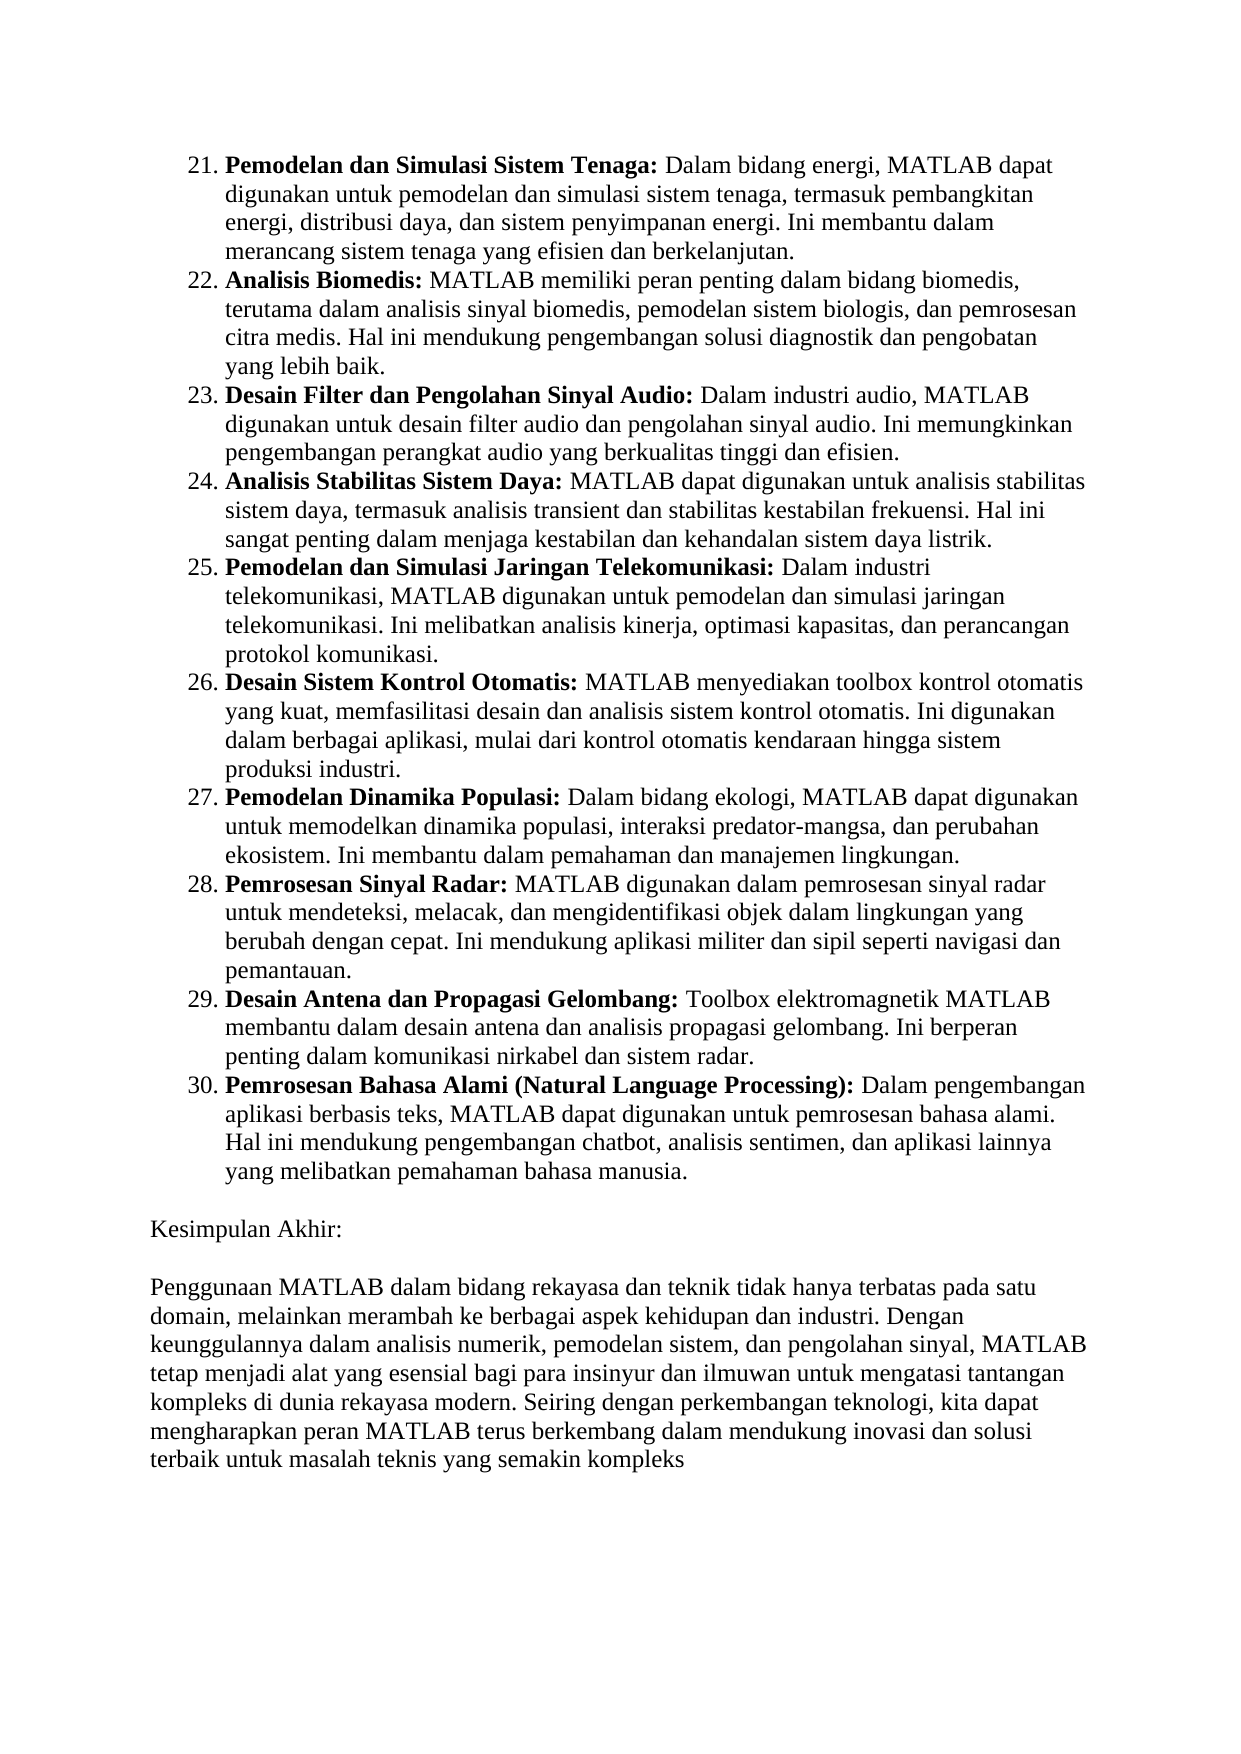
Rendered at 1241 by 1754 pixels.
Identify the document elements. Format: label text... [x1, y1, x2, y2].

text Kesimpulan Akhir: [150, 1214, 1090, 1243]
list Desain Sistem Kontrol Otomatis: MATLAB menyediakan toolbox kontrol otomatis yang kuat, memfasilitasi desain dan analisis sistem kontrol otomatis. Ini digunakan dalam berbagai aplikasi, mulai dari kontrol otomatis kendaraan hingga sistem produksi industri. [187, 667, 1090, 782]
text Penggunaan MATLAB dalam bidang rekayasa dan teknik tidak hanya terbatas pada satu domain, melainkan merambah ke berbagai aspek kehidupan dan industri. Dengan keunggulannya dalam analisis numerik, pemodelan sistem, dan pengolahan sinyal, MATLAB tetap menjadi alat yang esensial bagi para insinyur dan ilmuwan untuk mengatasi tantangan kompleks di dunia rekayasa modern. Seiring dengan perkembangan teknologi, kita dapat mengharapkan peran MATLAB terus berkembang dalam mendukung inovasi dan solusi terbaik untuk masalah teknis yang semakin kompleks [150, 1272, 1090, 1473]
list Pemrosesan Bahasa Alami (Natural Language Processing): Dalam pengembangan aplikasi berbasis teks, MATLAB dapat digunakan untuk pemrosesan bahasa alami. Hal ini mendukung pengembangan chatbot, analisis sentimen, dan aplikasi lainnya yang melibatkan pemahaman bahasa manusia. [187, 1070, 1090, 1185]
list Pemodelan Dinamika Populasi: Dalam bidang ekologi, MATLAB dapat digunakan untuk memodelkan dinamika populasi, interaksi predator-mangsa, dan perubahan ekosistem. Ini membantu dalam pemahaman dan manajemen lingkungan. [187, 782, 1090, 869]
list Pemodelan dan Simulasi Jaringan Telekomunikasi: Dalam industri telekomunikasi, MATLAB digunakan untuk pemodelan dan simulasi jaringan telekomunikasi. Ini melibatkan analisis kinerja, optimasi kapasitas, dan perancangan protokol komunikasi. [187, 552, 1090, 667]
list Analisis Biomedis: MATLAB memiliki peran penting dalam bidang biomedis, terutama dalam analisis sinyal biomedis, pemodelan sistem biologis, dan pemrosesan citra medis. Hal ini mendukung pengembangan solusi diagnostik dan pengobatan yang lebih baik. [187, 265, 1090, 380]
list Pemodelan dan Simulasi Sistem Tenaga: Dalam bidang energi, MATLAB dapat digunakan untuk pemodelan dan simulasi sistem tenaga, termasuk pembangkitan energi, distribusi daya, dan sistem penyimpanan energi. Ini membantu dalam merancang sistem tenaga yang efisien dan berkelanjutan. [187, 150, 1090, 265]
list Analisis Stabilitas Sistem Daya: MATLAB dapat digunakan untuk analisis stabilitas sistem daya, termasuk analisis transient dan stabilitas kestabilan frekuensi. Hal ini sangat penting dalam menjaga kestabilan dan kehandalan sistem daya listrik. [187, 466, 1090, 552]
list Desain Antena dan Propagasi Gelombang: Toolbox elektromagnetik MATLAB membantu dalam desain antena dan analisis propagasi gelombang. Ini berperan penting dalam komunikasi nirkabel dan sistem radar. [187, 984, 1090, 1070]
list Pemrosesan Sinyal Radar: MATLAB digunakan dalam pemrosesan sinyal radar untuk mendeteksi, melacak, dan mengidentifikasi objek dalam lingkungan yang berubah dengan cepat. Ini mendukung aplikasi militer dan sipil seperti navigasi dan pemantauan. [187, 869, 1090, 984]
list Desain Filter dan Pengolahan Sinyal Audio: Dalam industri audio, MATLAB digunakan untuk desain filter audio dan pengolahan sinyal audio. Ini memungkinkan pengembangan perangkat audio yang berkualitas tinggi dan efisien. [187, 380, 1090, 466]
